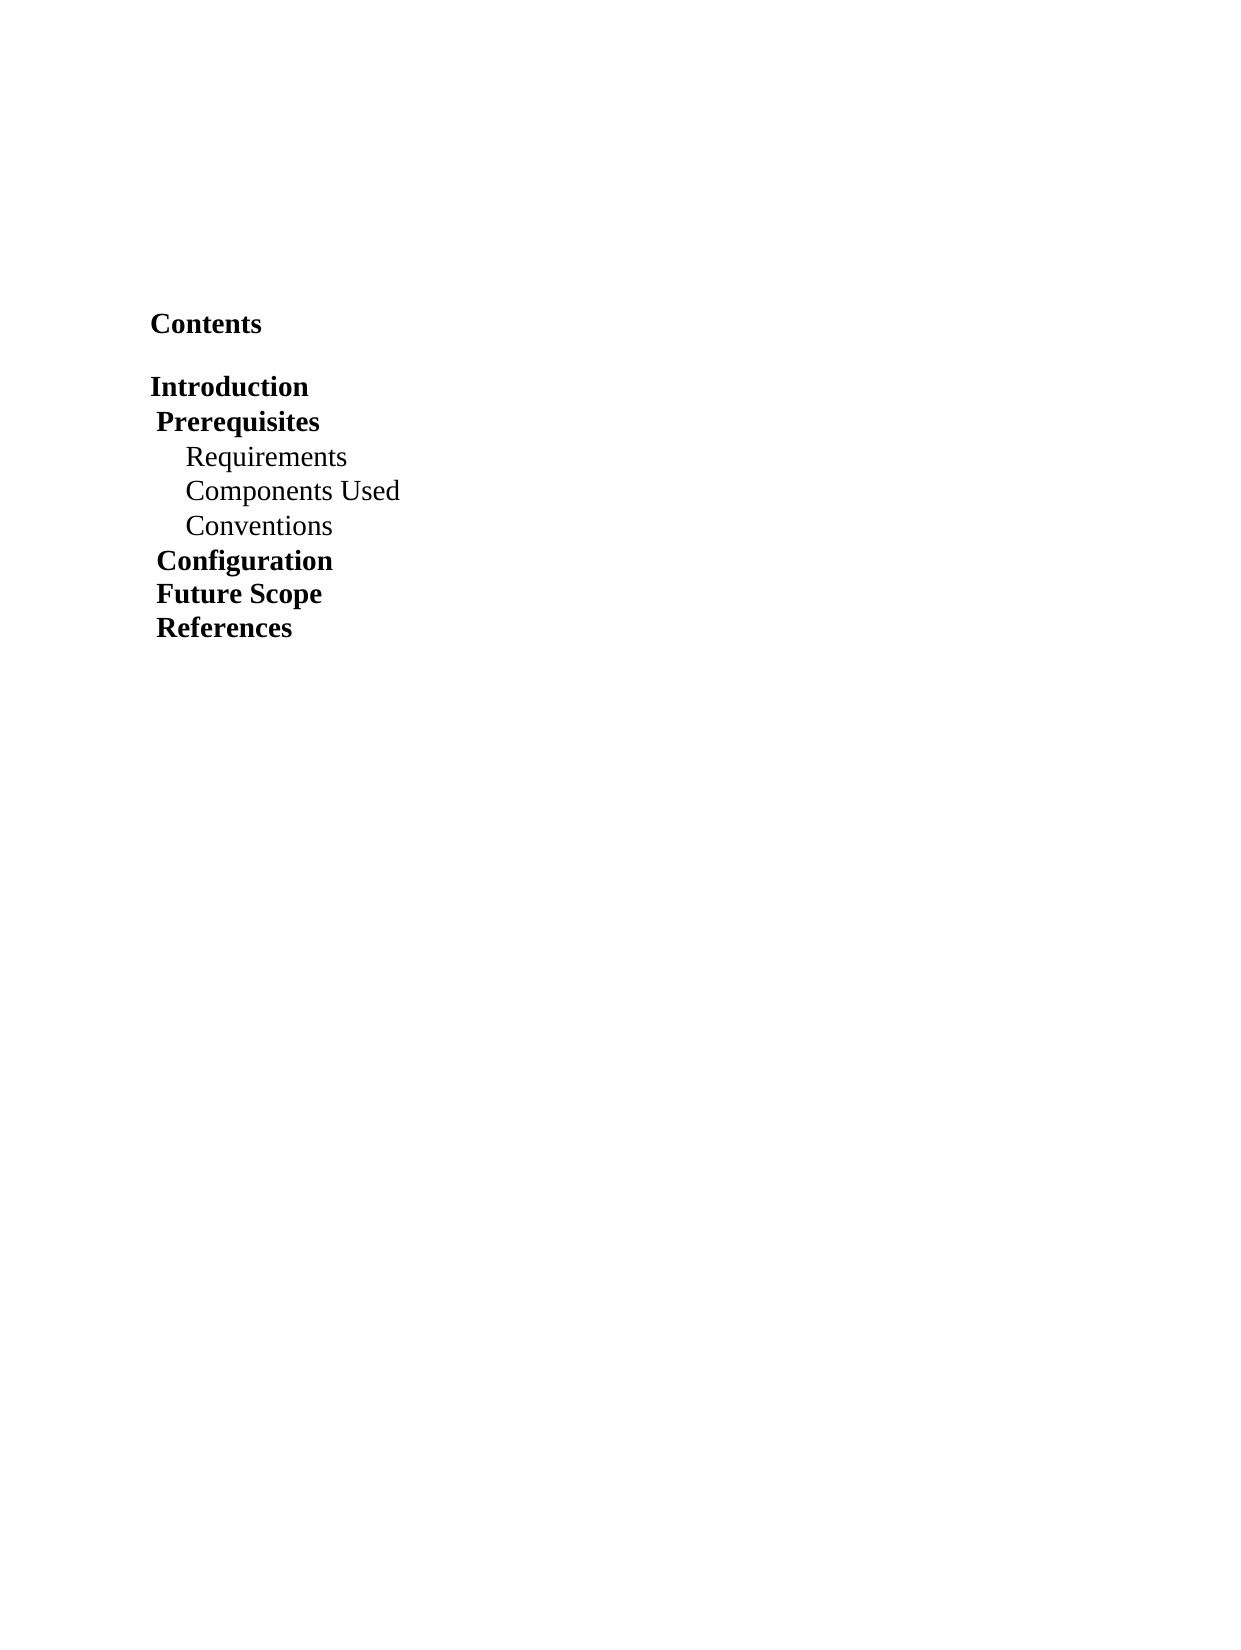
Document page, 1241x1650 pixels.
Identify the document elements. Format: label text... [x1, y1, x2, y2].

text Introduction [150, 369, 1157, 403]
text Configuration [156, 543, 1157, 576]
text Components Used [185, 473, 1157, 507]
text Conventions [185, 508, 1157, 542]
text References [156, 610, 1157, 643]
text Requirements [185, 439, 1157, 472]
text Contents [150, 307, 1157, 340]
text Prerequisites [156, 404, 1157, 438]
text Future Scope [156, 576, 1157, 610]
